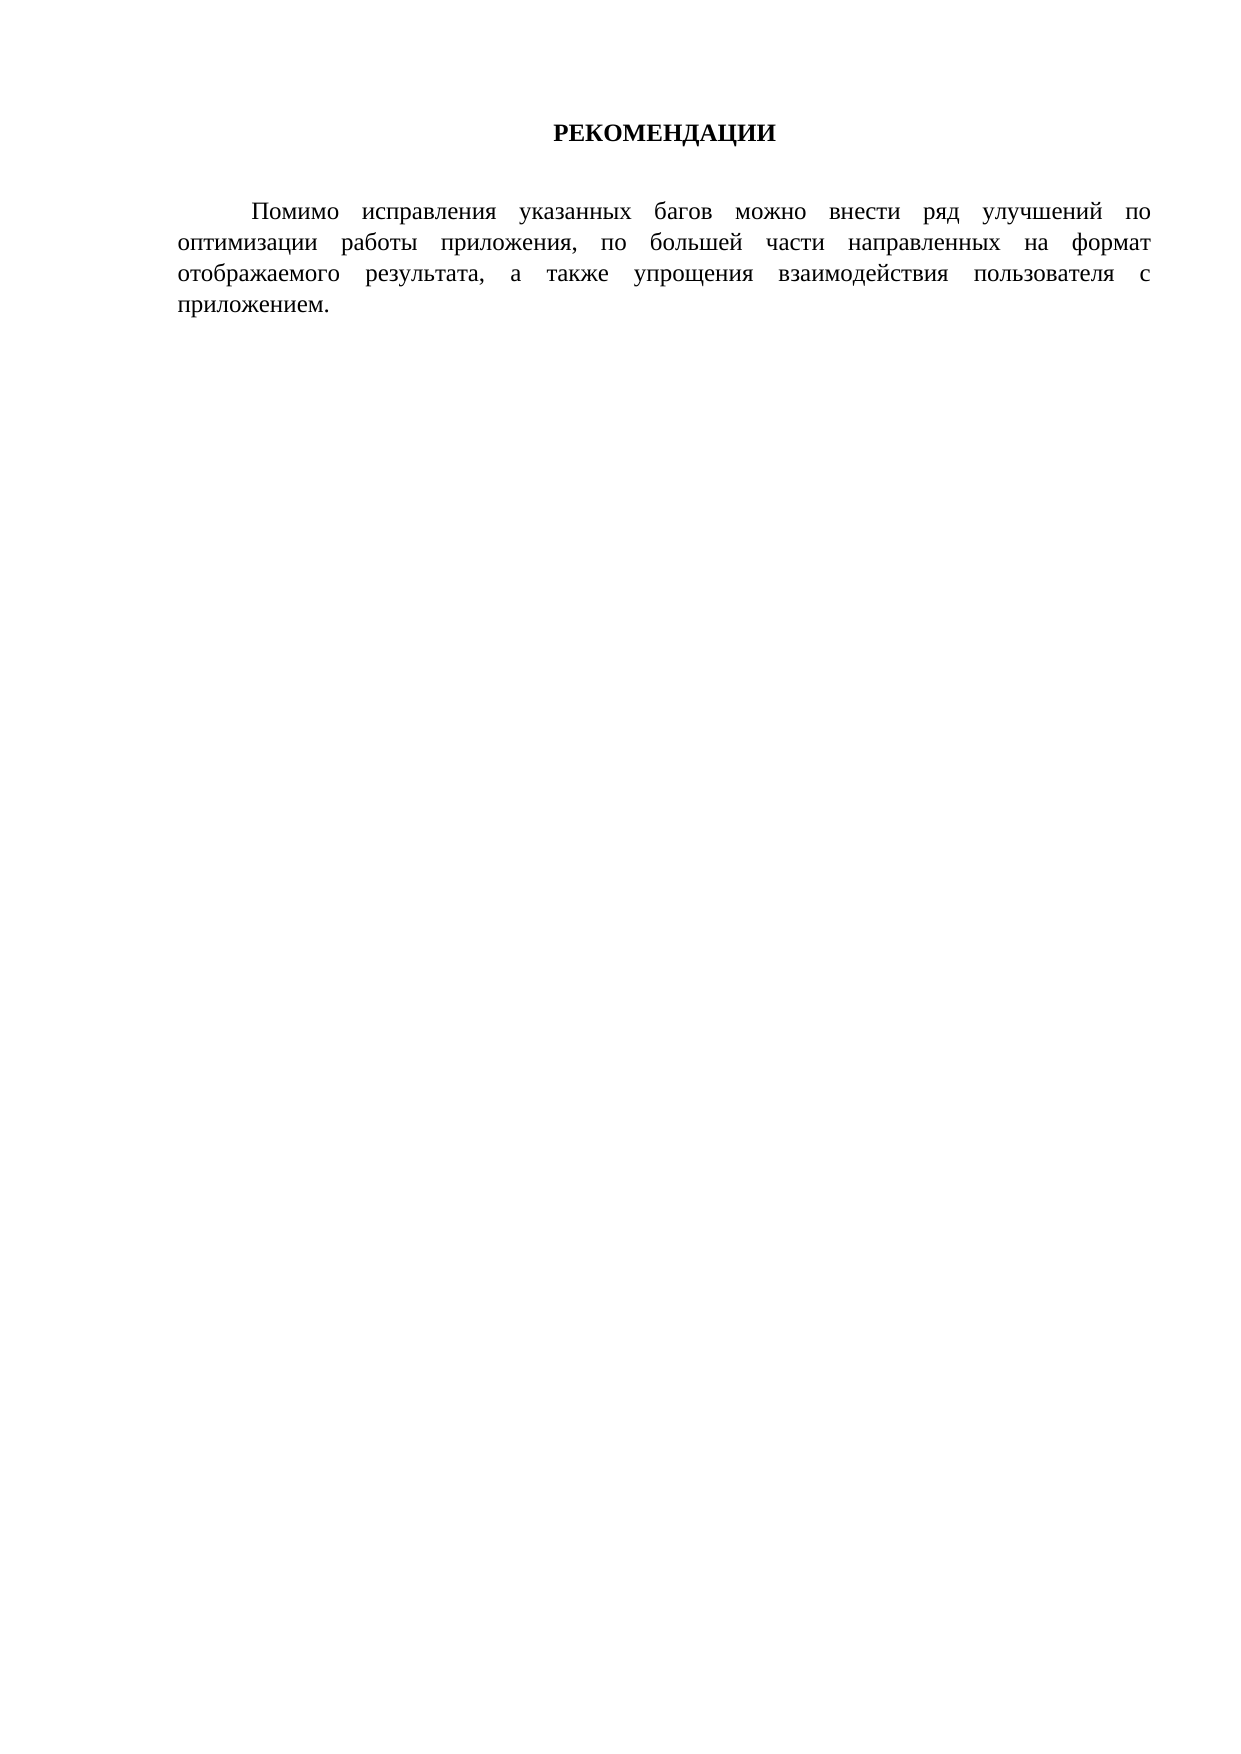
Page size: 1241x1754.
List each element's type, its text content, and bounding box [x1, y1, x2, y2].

subtitle РЕКОМЕНДАЦИИ [177, 118, 1152, 147]
text Помимо исправления указанных багов можно внести ряд улучшений по оптимизации работы приложения, по большей части направленных на формат отображаемого результата, а также упрощения взаимодействия пользователя с приложением. [177, 196, 1152, 318]
